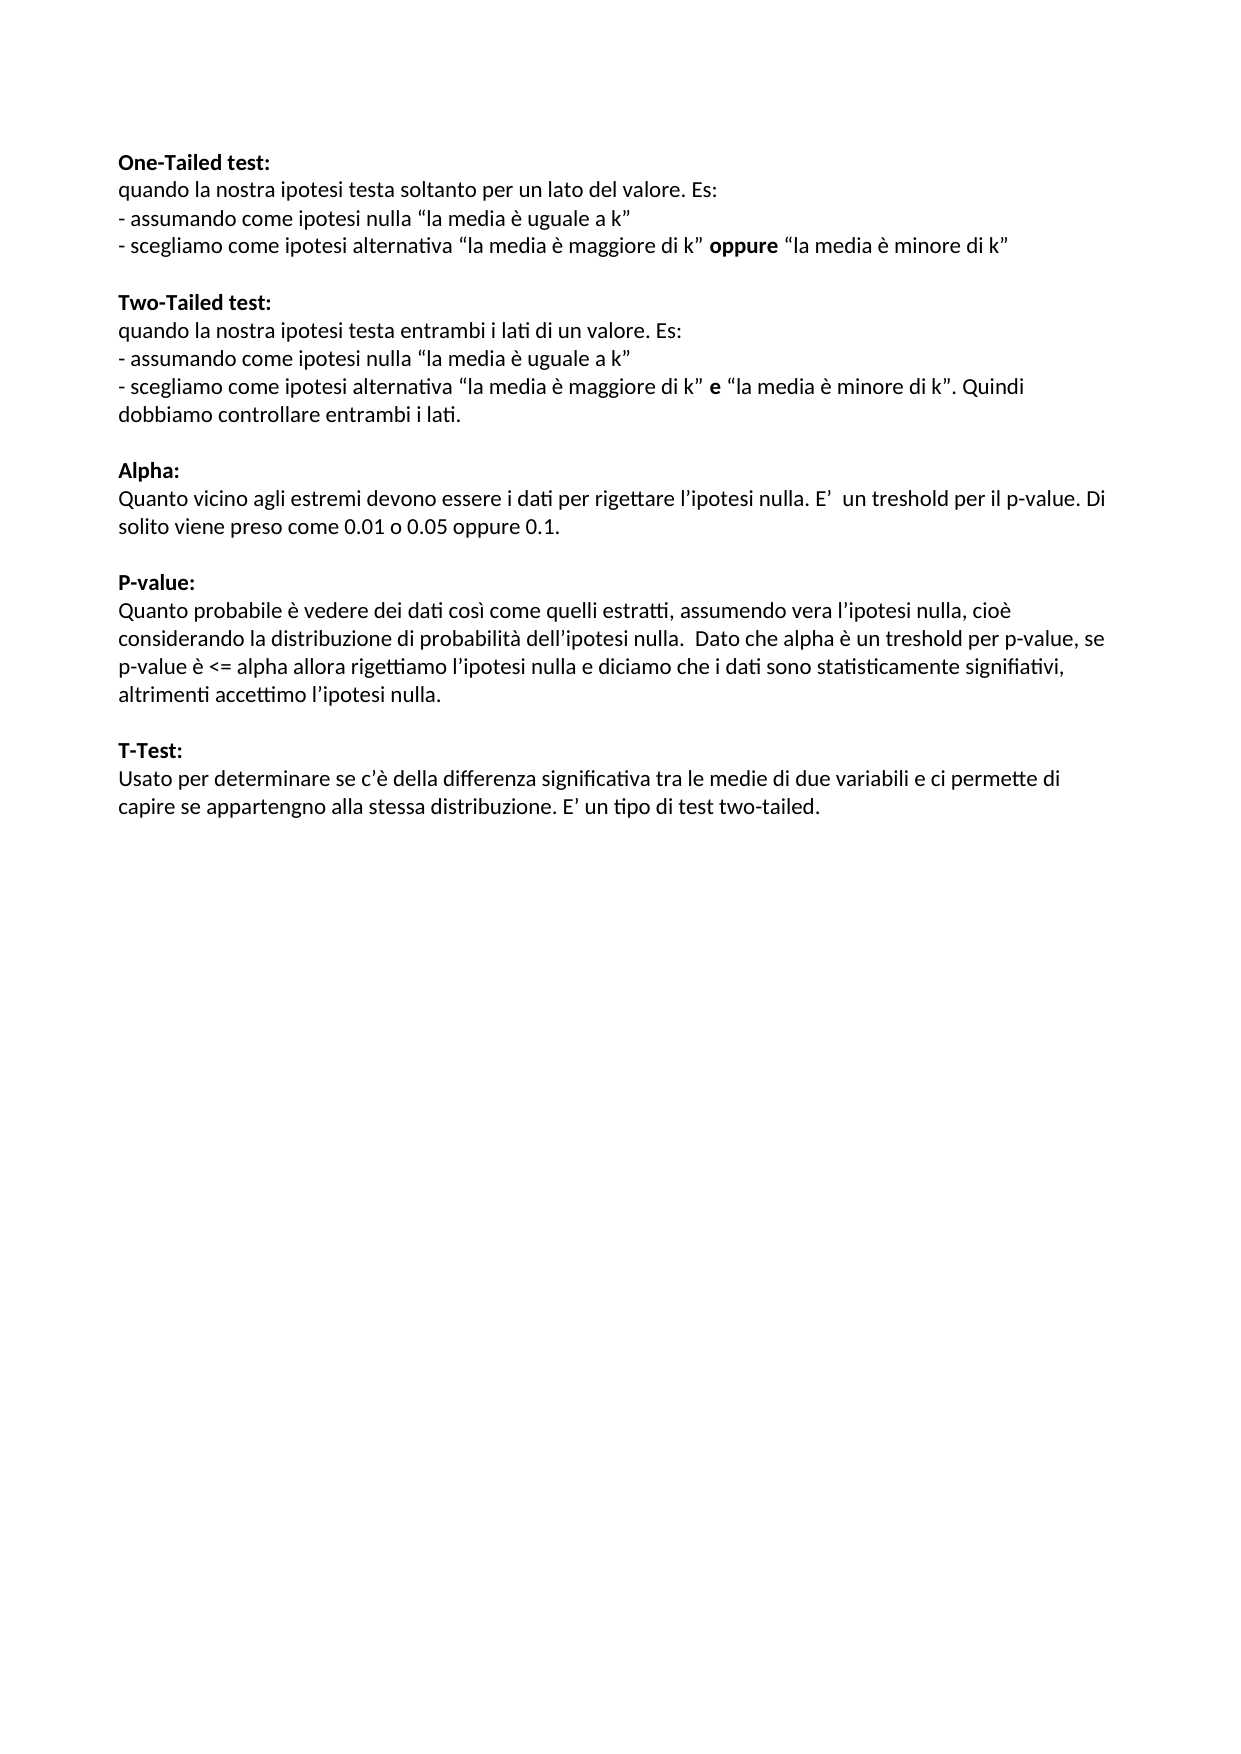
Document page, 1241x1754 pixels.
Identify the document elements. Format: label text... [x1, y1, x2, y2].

text T-Test: [118, 736, 1122, 764]
text quando la nostra ipotesi testa entrambi i lati di un valore. Es: [118, 316, 1122, 344]
text Two-Tailed test: [118, 288, 1122, 316]
text Alpha: [118, 456, 1122, 484]
text Quanto probabile è vedere dei dati così come quelli estratti, assumendo vera l’ipotesi nulla, cioè considerando la distribuzione di probabilità dell’ipotesi nulla. Dato che alpha è un treshold per p-value, se p-value è <= alpha allora rigettiamo l’ipotesi nulla e diciamo che i dati sono statisticamente signifiativi, altrimenti accettimo l’ipotesi nulla. [118, 596, 1122, 708]
text - assumando come ipotesi nulla “la media è uguale a k” [118, 344, 1122, 372]
text One-Tailed test: [118, 148, 1122, 176]
text - scegliamo come ipotesi alternativa “la media è maggiore di k” e “la media è minore di k”. Quindi dobbiamo controllare entrambi i lati. [118, 372, 1122, 428]
text quando la nostra ipotesi testa soltanto per un lato del valore. Es: [118, 176, 1122, 204]
text Quanto vicino agli estremi devono essere i dati per rigettare l’ipotesi nulla. E’ un treshold per il p-value. Di solito viene preso come 0.01 o 0.05 oppure 0.1. [118, 484, 1122, 540]
text Usato per determinare se c’è della differenza significativa tra le medie di due variabili e ci permette di capire se appartengno alla stessa distribuzione. E’ un tipo di test two-tailed. [118, 764, 1122, 820]
text - scegliamo come ipotesi alternativa “la media è maggiore di k” oppure “la media è minore di k” [118, 232, 1122, 260]
text P-value: [118, 568, 1122, 596]
text - assumando come ipotesi nulla “la media è uguale a k” [118, 204, 1122, 232]
